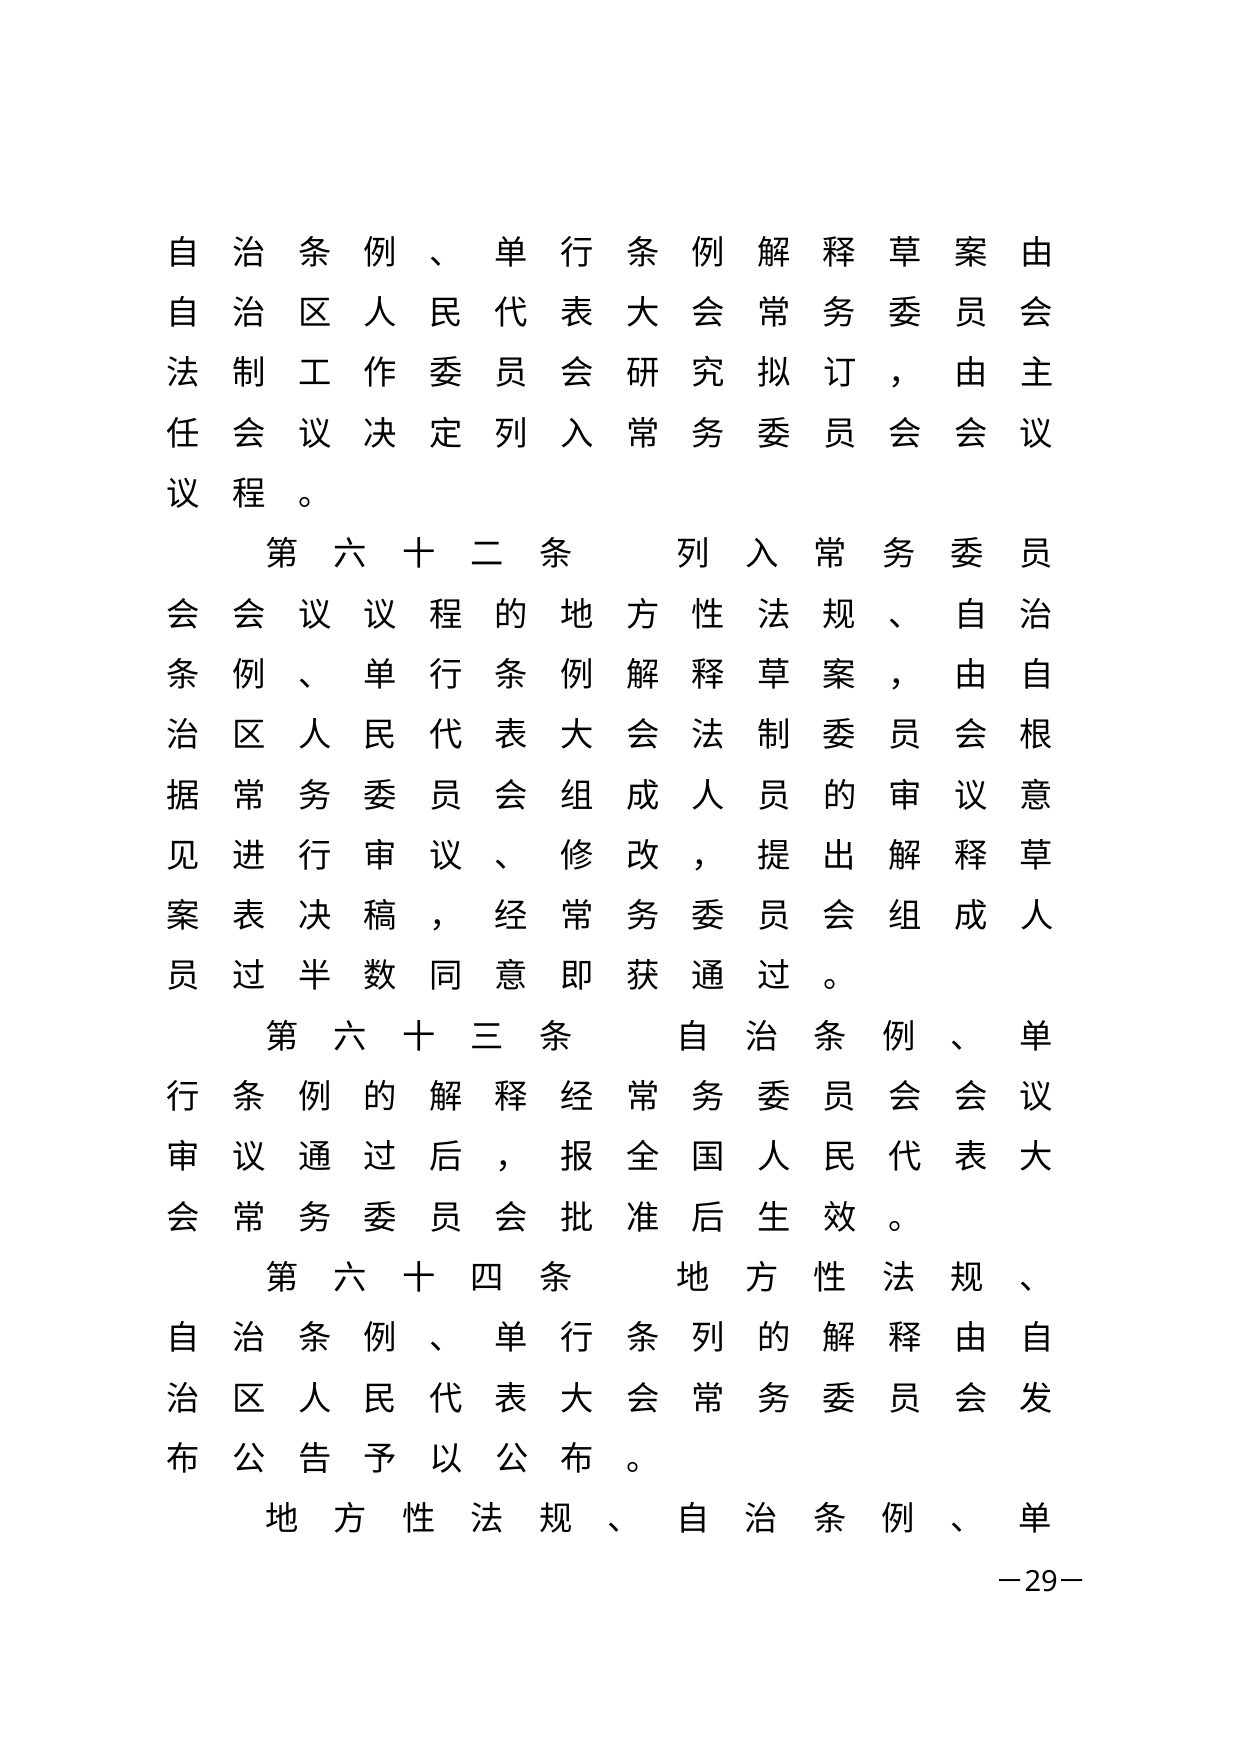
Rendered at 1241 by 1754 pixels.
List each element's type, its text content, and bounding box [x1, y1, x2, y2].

text 第六十三条 自治条例、单行条例的解释经常务委员会会议审议通过后，报全国人民代表大会常务委员会批准后生效。 [167, 1003, 1085, 1245]
text 第六十四条 地方性法规、自治条例、单行条列的解释由自治区人民代表大会常务委员会发布公告予以公布。 [167, 1245, 1085, 1486]
text 第六十一条 地方性法规、自治条例、单行条例解释草案由自治区人民代表大会常务委员会法制工作委员会研究拟订，由主任会议决定列入常务委员会会议议程。 [167, 219, 1085, 521]
text 地方性法规、自治条例、单行条例的解释与地方性法规、自治条例、单行条例具有同等效力。 [167, 1486, 1085, 1546]
text 第六十二条 列入常务委员会会议议程的地方性法规、自治条例、单行条例解释草案，由自治区人民代表大会法制委员会根据常务委员会组成人员的审议意见进行审议、修改，提出解释草案表决稿，经常务委员会组成人员过半数同意即获通过。 [167, 521, 1085, 1003]
